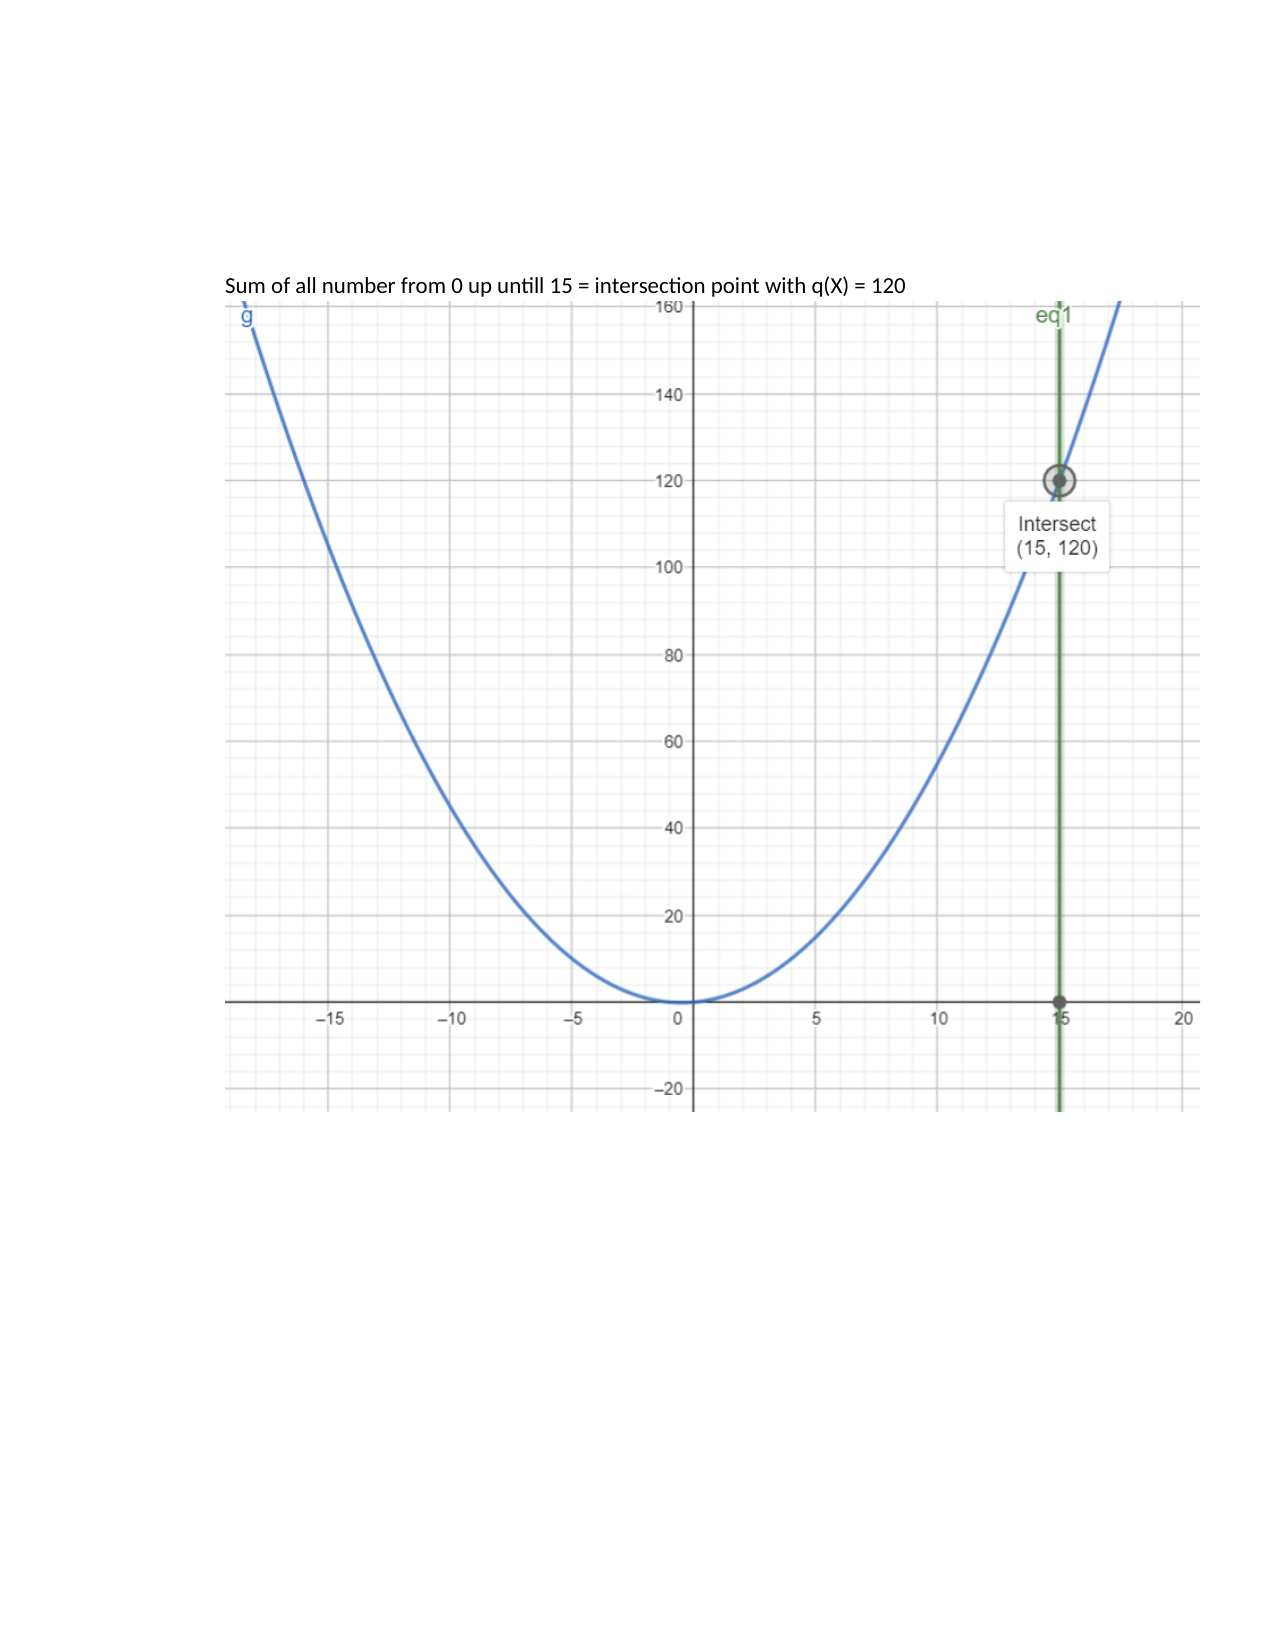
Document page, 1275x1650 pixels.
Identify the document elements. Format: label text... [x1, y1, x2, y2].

picture [225, 301, 1200, 1112]
list Sum of all number from 0 up untill 15 = intersection point with q(X) = 120 [225, 271, 1125, 299]
